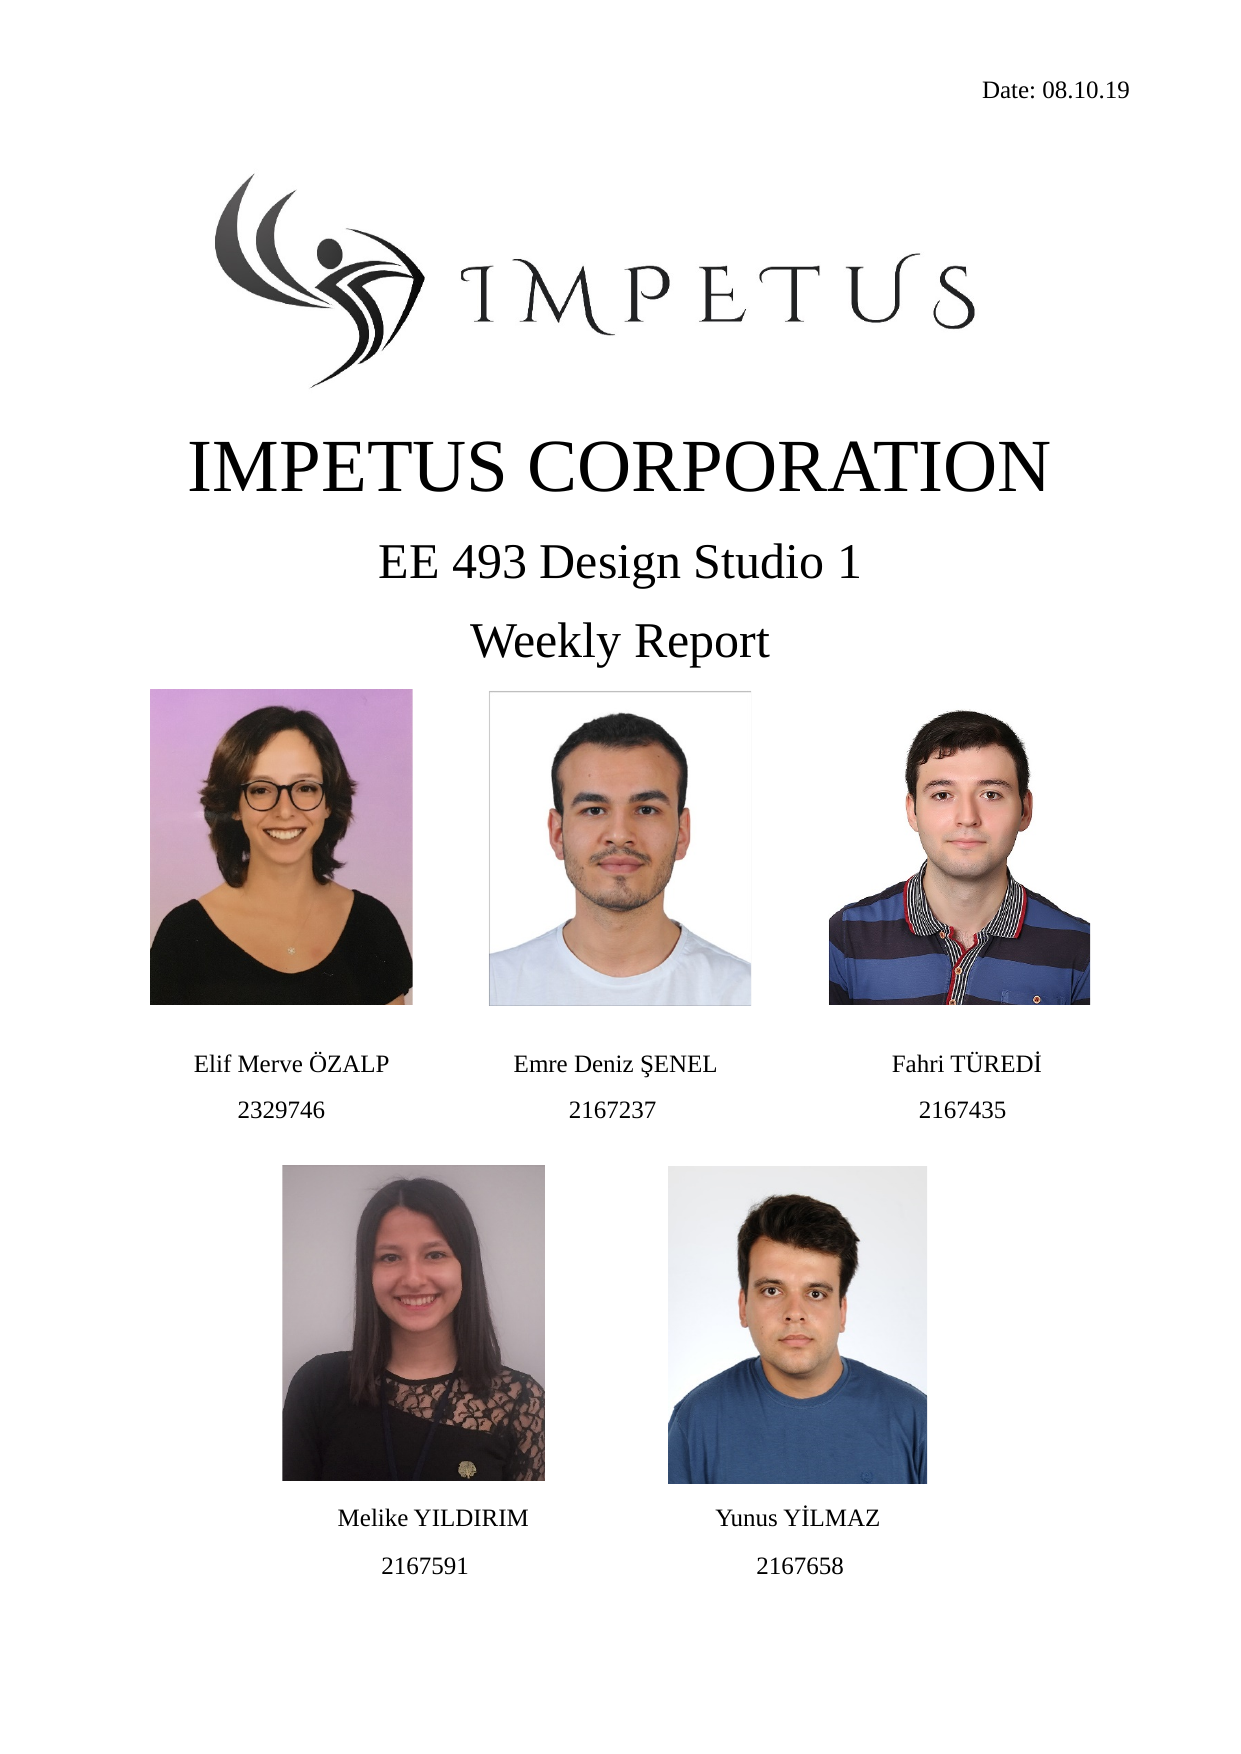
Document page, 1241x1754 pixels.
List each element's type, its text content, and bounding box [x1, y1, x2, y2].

text 2167591 2167658 [150, 1551, 1090, 1579]
text Weekly Report [150, 610, 1090, 668]
picture [827, 691, 1091, 1005]
picture [150, 689, 413, 1005]
picture [282, 1165, 545, 1481]
text 2329746 2167237 2167435 [150, 1095, 1090, 1124]
text Elif Merve ÖZALP Emre Deniz ŞENEL Fahri TÜREDİ [150, 1049, 1090, 1078]
text EE 493 Design Studio 1 [150, 532, 1090, 589]
text Melike YILDIRIM Yunus YİLMAZ [150, 1503, 1090, 1532]
picture [488, 690, 752, 1006]
picture [668, 1166, 928, 1484]
picture [171, 150, 1070, 415]
